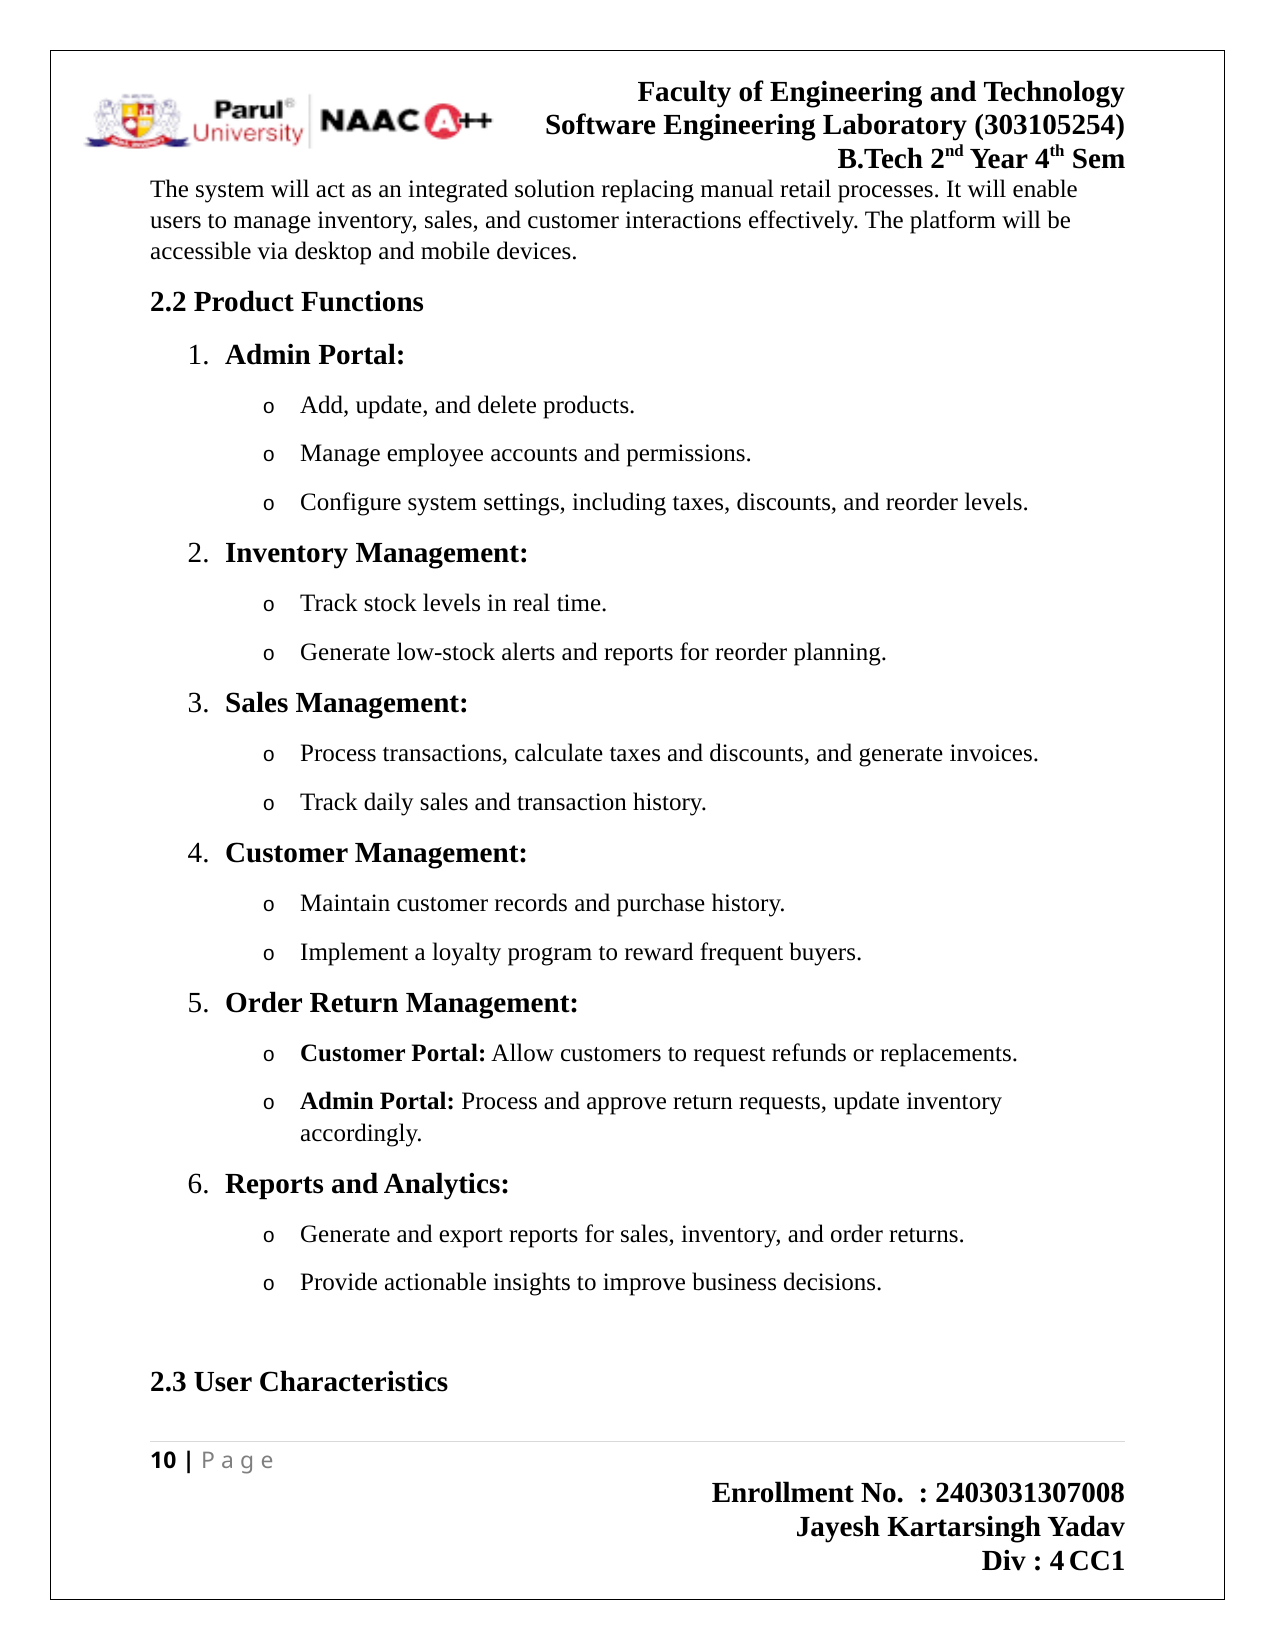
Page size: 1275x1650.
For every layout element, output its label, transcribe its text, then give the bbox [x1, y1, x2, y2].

list Sales Management: [187, 685, 1125, 719]
list Admin Portal: Process and approve return requests, update inventory accordingly. [262, 1086, 1125, 1147]
list Track stock levels in real time. [262, 588, 1125, 618]
list Configure system settings, including taxes, discounts, and reorder levels. [262, 487, 1125, 516]
list Generate and export reports for sales, inventory, and order returns. [262, 1219, 1125, 1248]
list Admin Portal: [187, 337, 1125, 371]
picture [64, 75, 510, 164]
list Maintain customer records and purchase history. [262, 888, 1125, 918]
list Implement a loyalty program to reward frequent buyers. [262, 937, 1125, 966]
list Customer Portal: Allow customers to request refunds or replacements. [262, 1038, 1125, 1067]
list Order Return Management: [187, 985, 1125, 1019]
list Process transactions, calculate taxes and discounts, and generate invoices. [262, 738, 1125, 768]
list Add, update, and delete products. [262, 390, 1125, 419]
text 2.3 User Characteristics [150, 1364, 1125, 1397]
text 2.2 Product Functions [150, 284, 1125, 318]
text The system will act as an integrated solution replacing manual retail processes. It will enable users to manage inventory, sales, and customer interactions effectively. The platform will be accessible via desktop and mobile devices. [150, 174, 1125, 265]
list Reports and Analytics: [187, 1166, 1125, 1199]
list Customer Management: [187, 835, 1125, 869]
list Inventory Management: [187, 535, 1125, 569]
list Manage employee accounts and permissions. [262, 438, 1125, 468]
list Provide actionable insights to improve business decisions. [262, 1267, 1125, 1297]
list Generate low-stock alerts and reports for reorder planning. [262, 637, 1125, 666]
list Track daily sales and transaction history. [262, 787, 1125, 816]
